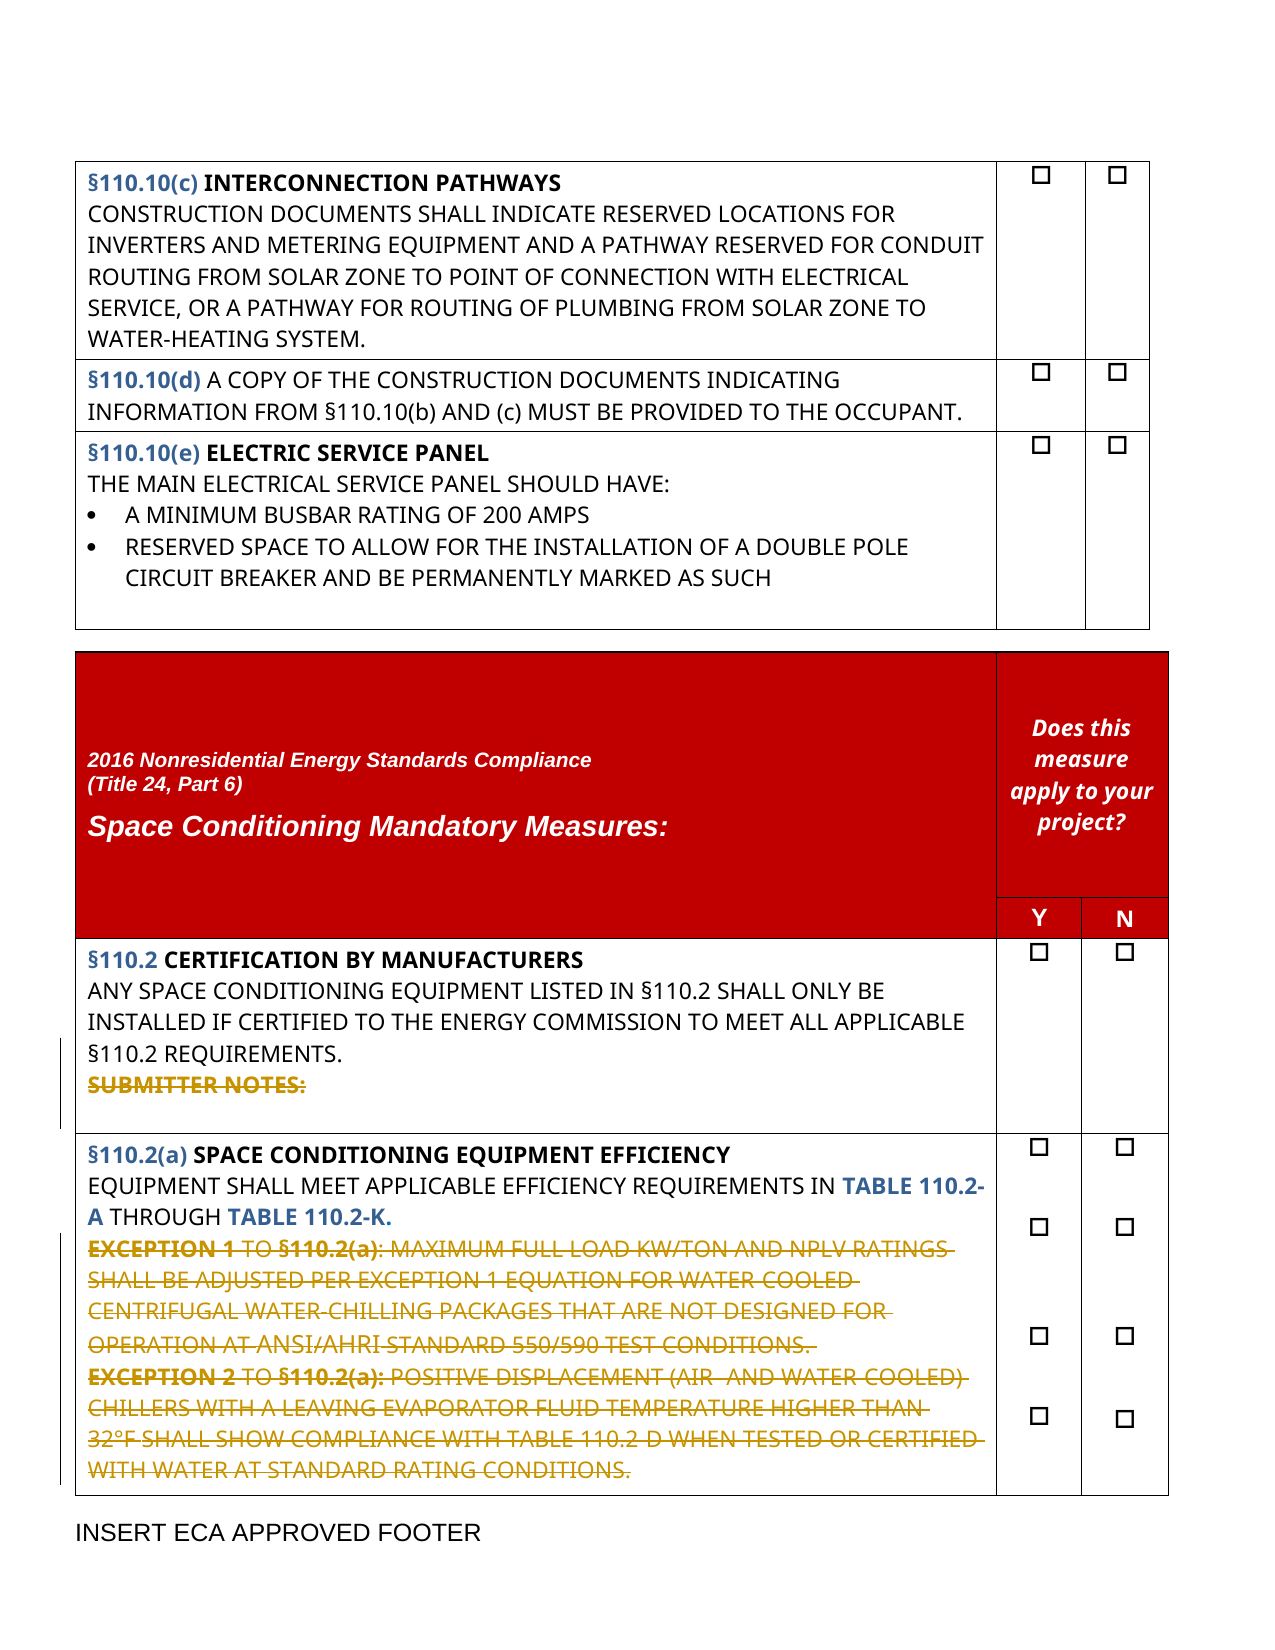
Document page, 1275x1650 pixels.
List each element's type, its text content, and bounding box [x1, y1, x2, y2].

table_cell §110.10(c) INTERCONNECTION PATHWAYS Construction documents shall indicate reserved locations for inverters and metering equipment and a pathway reserved for conduit routing from solar zone to point of connection with electrical service, or a pathway for routing of plumbing from solar zone to water-heating system. [76, 162, 996, 359]
table_cell §110.2 Certification by Manufacturers Any space conditioning equipment listed in §110.2 shall only be installed if certified to the Energy Commission to meet all applicable §110.2 REQUIREMENTS. [76, 939, 996, 1133]
table_header 2016 Nonresidential Energy Standards Compliance (Title 24, Part 6) Space Conditioning Mandatory Measures: [76, 653, 996, 938]
table_cell [1086, 432, 1149, 629]
table_cell [997, 360, 1085, 431]
table_cell [1086, 360, 1149, 431]
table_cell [76, 1134, 996, 1495]
table_cell [1086, 162, 1149, 359]
table_cell [1082, 1134, 1168, 1495]
table_cell Y [997, 898, 1081, 938]
table_cell N [1082, 898, 1168, 938]
table_cell [997, 162, 1085, 359]
table_cell [997, 432, 1085, 629]
table_cell §110.10(e) Electric Service Panel The main electrical service panel should have: a minimum busbar rating of 200 amps reserved space to allow for the installation of a double pole circuit breaker and be permanently marked as such [76, 432, 996, 629]
table_cell [997, 1134, 1081, 1495]
table_cell §110.10(d) a copy of the construction documents indicating information from §110.10(b) AND (c) MUST BE PROVIDED TO THE OCCUPANT. [76, 360, 996, 431]
table_cell [997, 939, 1081, 1133]
table_cell [1082, 939, 1168, 1133]
table_header Does this measure apply to your project? [997, 653, 1168, 897]
